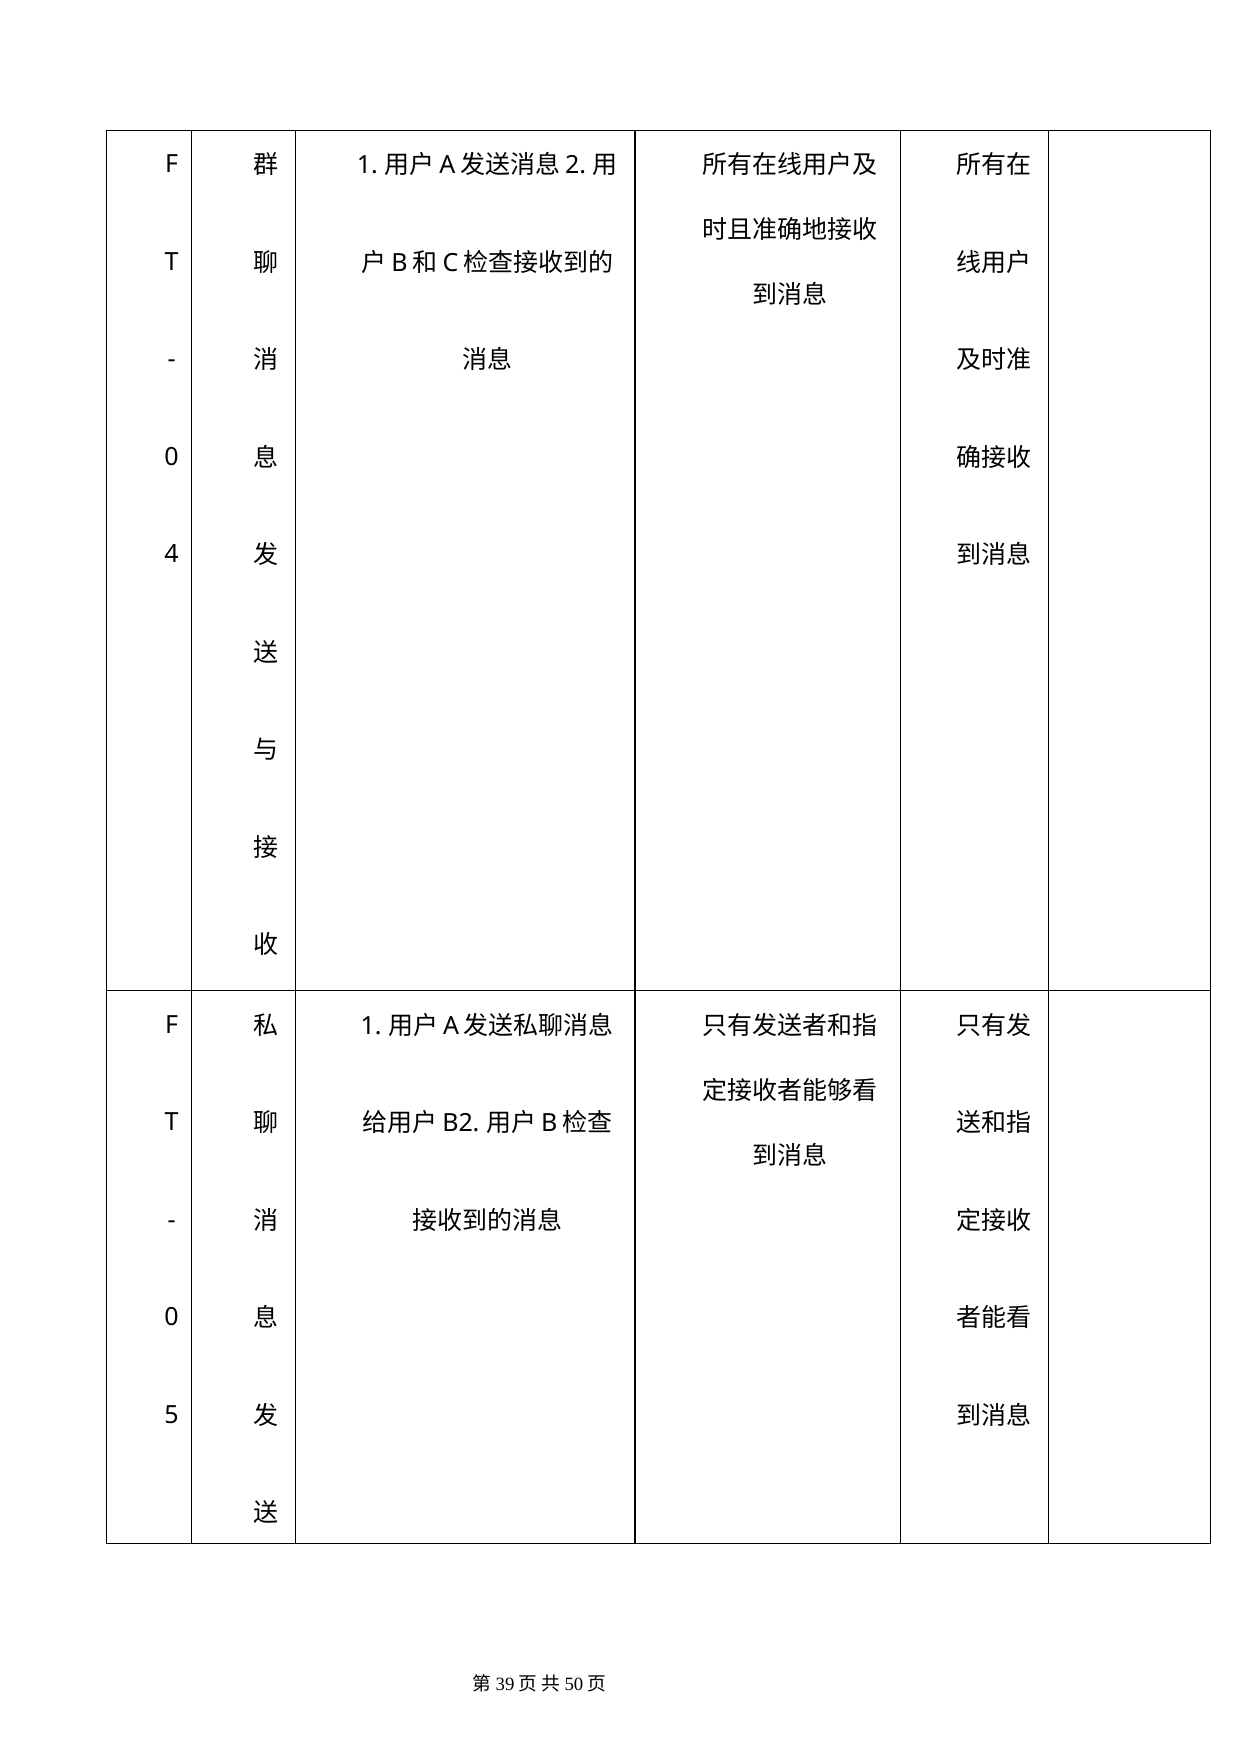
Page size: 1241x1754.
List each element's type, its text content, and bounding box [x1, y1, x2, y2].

table_cell 只有发送者和指定接收者能够看到消息 [636, 991, 900, 1543]
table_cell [296, 991, 634, 1543]
table_cell 所有在线用户及时且准确地接收到消息 [636, 131, 900, 990]
table_cell 群聊消息发送与接收 [192, 131, 295, 990]
table_cell FT-05 [107, 991, 191, 1543]
table_cell 1. 用户A发送消息2. 用户B和C检查接收到的消息 [296, 131, 634, 990]
table_cell [1049, 131, 1210, 990]
table_cell 私聊消息发送与接收 [192, 991, 295, 1543]
table_cell [1049, 991, 1210, 1543]
table_cell FT-04 [107, 131, 191, 990]
table_cell 所有在线用户及时准确接收到消息 [901, 131, 1048, 990]
table_cell 只有发送和指定接收者能看到消息 [901, 991, 1048, 1543]
